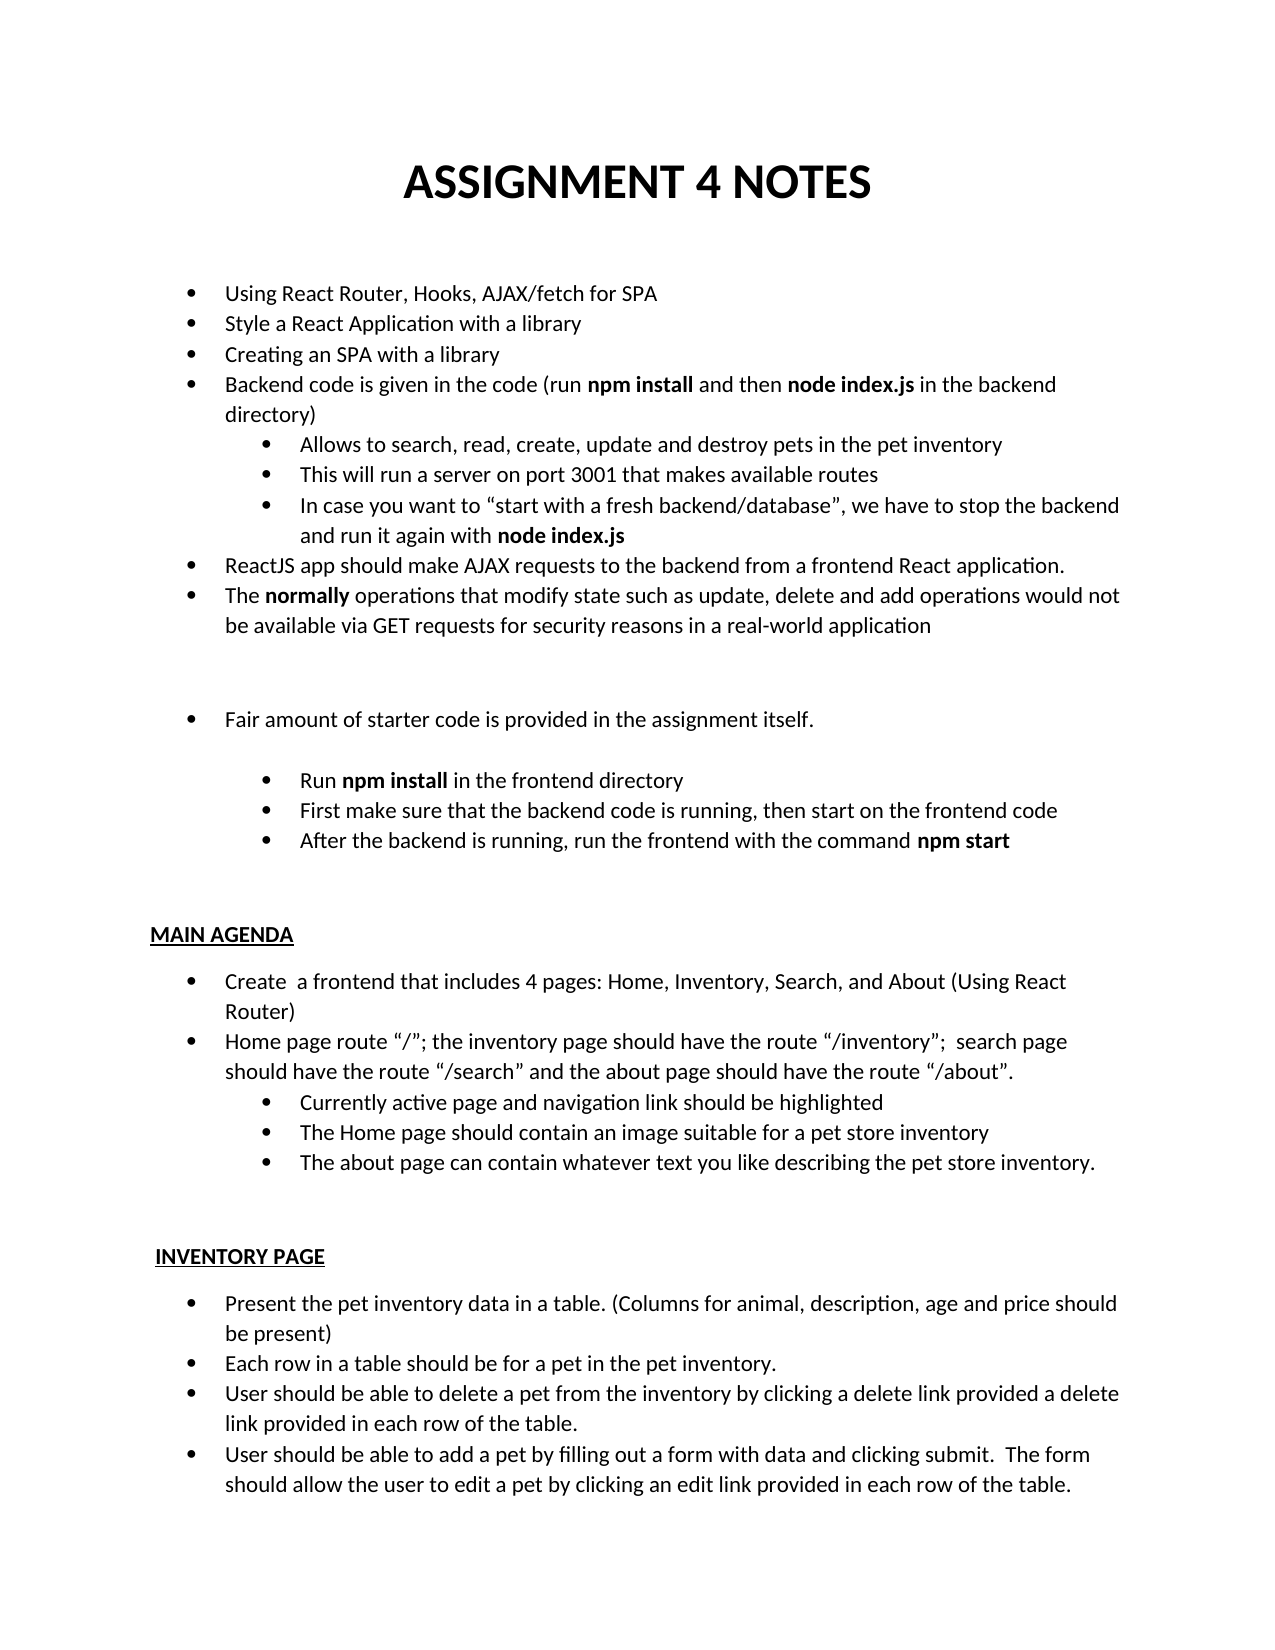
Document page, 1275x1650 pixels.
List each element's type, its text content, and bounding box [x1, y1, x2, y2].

list Using React Router, Hooks, AJAX/fetch for SPA [187, 279, 1125, 307]
list The normally operations that modify state such as update, delete and add operations would not be available via GET requests for security reasons in a real-world application [187, 581, 1125, 640]
list Allows to search, read, create, update and destroy pets in the pet inventory [262, 430, 1125, 458]
text INVENTORY PAGE [150, 1242, 1125, 1270]
list The Home page should contain an image suitable for a pet store inventory [262, 1118, 1125, 1146]
list The about page can contain whatever text you like describing the pet store inventory. [262, 1148, 1125, 1176]
list Backend code is given in the code (run npm install and then node index.js in the backend directory) [187, 370, 1125, 428]
list Currently active page and navigation link should be highlighted [262, 1088, 1125, 1116]
list User should be able to delete a pet from the inventory by clicking a delete link provided a delete link provided in each row of the table. [187, 1379, 1125, 1438]
list Create a frontend that includes 4 pages: Home, Inventory, Search, and About (Using React Router) [187, 967, 1125, 1025]
list Creating an SPA with a library [187, 340, 1125, 368]
text MAIN AGENDA [150, 920, 1125, 948]
list ReactJS app should make AJAX requests to the backend from a frontend React application. [187, 551, 1125, 579]
list First make sure that the backend code is running, then start on the frontend code [262, 796, 1125, 824]
list Present the pet inventory data in a table. (Columns for animal, description, age and price should be present) [187, 1289, 1125, 1347]
list Each row in a table should be for a pet in the pet inventory. [187, 1349, 1125, 1377]
list Style a React Application with a library [187, 309, 1125, 338]
list This will run a server on port 3001 that makes available routes [262, 461, 1125, 489]
list After the backend is running, run the frontend with the command npm start [262, 826, 1125, 854]
list In case you want to “start with a fresh backend/database”, we have to stop the backend and run it again with node index.js [262, 491, 1125, 549]
list Fair amount of starter code is provided in the assignment itself. [187, 705, 1125, 733]
list Run npm install in the frontend directory [262, 766, 1125, 794]
list User should be able to add a pet by filling out a form with data and clicking submit. The form should allow the user to edit a pet by clicking an edit link provided in each row of the table. [187, 1440, 1125, 1498]
list Home page route “/”; the inventory page should have the route “/inventory”; search page should have the route “/search” and the about page should have the route “/about”. [187, 1027, 1125, 1086]
text ASSIGNMENT 4 NOTES [150, 150, 1125, 211]
